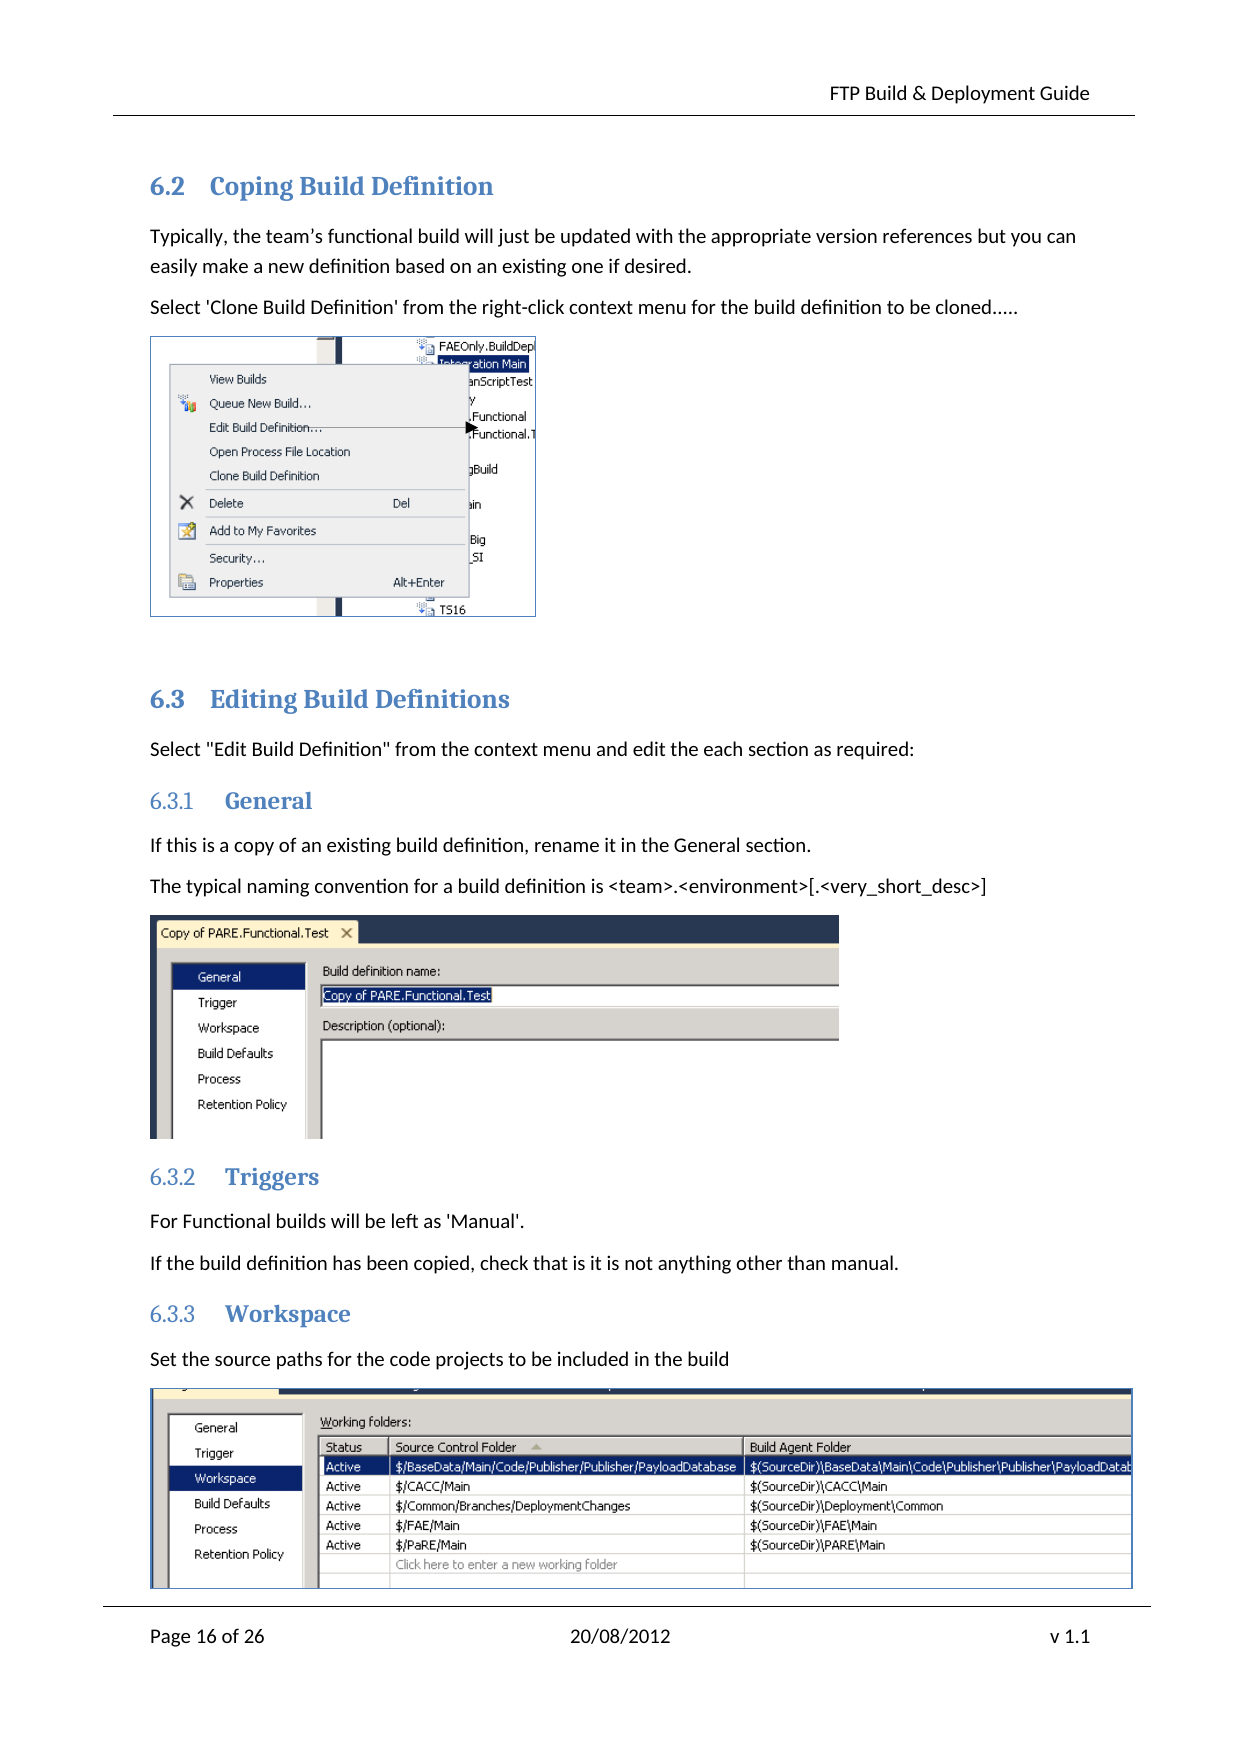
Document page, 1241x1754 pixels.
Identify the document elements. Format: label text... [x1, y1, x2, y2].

text If the build definition has been copied, check that is it is not anything other than manual. [150, 1250, 1090, 1276]
picture [150, 915, 839, 1139]
picture [151, 337, 535, 616]
text Set the source paths for the code projects to be included in the build [150, 1346, 1090, 1371]
text Select "Edit Build Definition" from the context menu and edit the each section as required: [150, 737, 1090, 762]
subtitle Editing Build Definitions [150, 684, 1090, 715]
text Select 'Clone Build Definition' from the right-click context menu for the build definition to be cloned..... [150, 294, 1090, 320]
subtitle Workspace [150, 1300, 1090, 1329]
text The typical naming convention for a build definition is <team>.<environment>[.<very_short_desc>] [150, 874, 1090, 899]
text If this is a copy of an existing build definition, rename it in the General section. [150, 832, 1090, 857]
subtitle Triggers [150, 1163, 1090, 1192]
text Typically, the team’s functional build will just be updated with the appropriate version references but you can easily make a new definition based on an existing one if desired. [150, 224, 1090, 278]
text For Functional builds will be left as 'Manual'. [150, 1208, 1090, 1234]
picture [152, 1389, 1131, 1588]
subtitle Coping Build Definition [150, 171, 1090, 202]
subtitle General [150, 787, 1090, 815]
